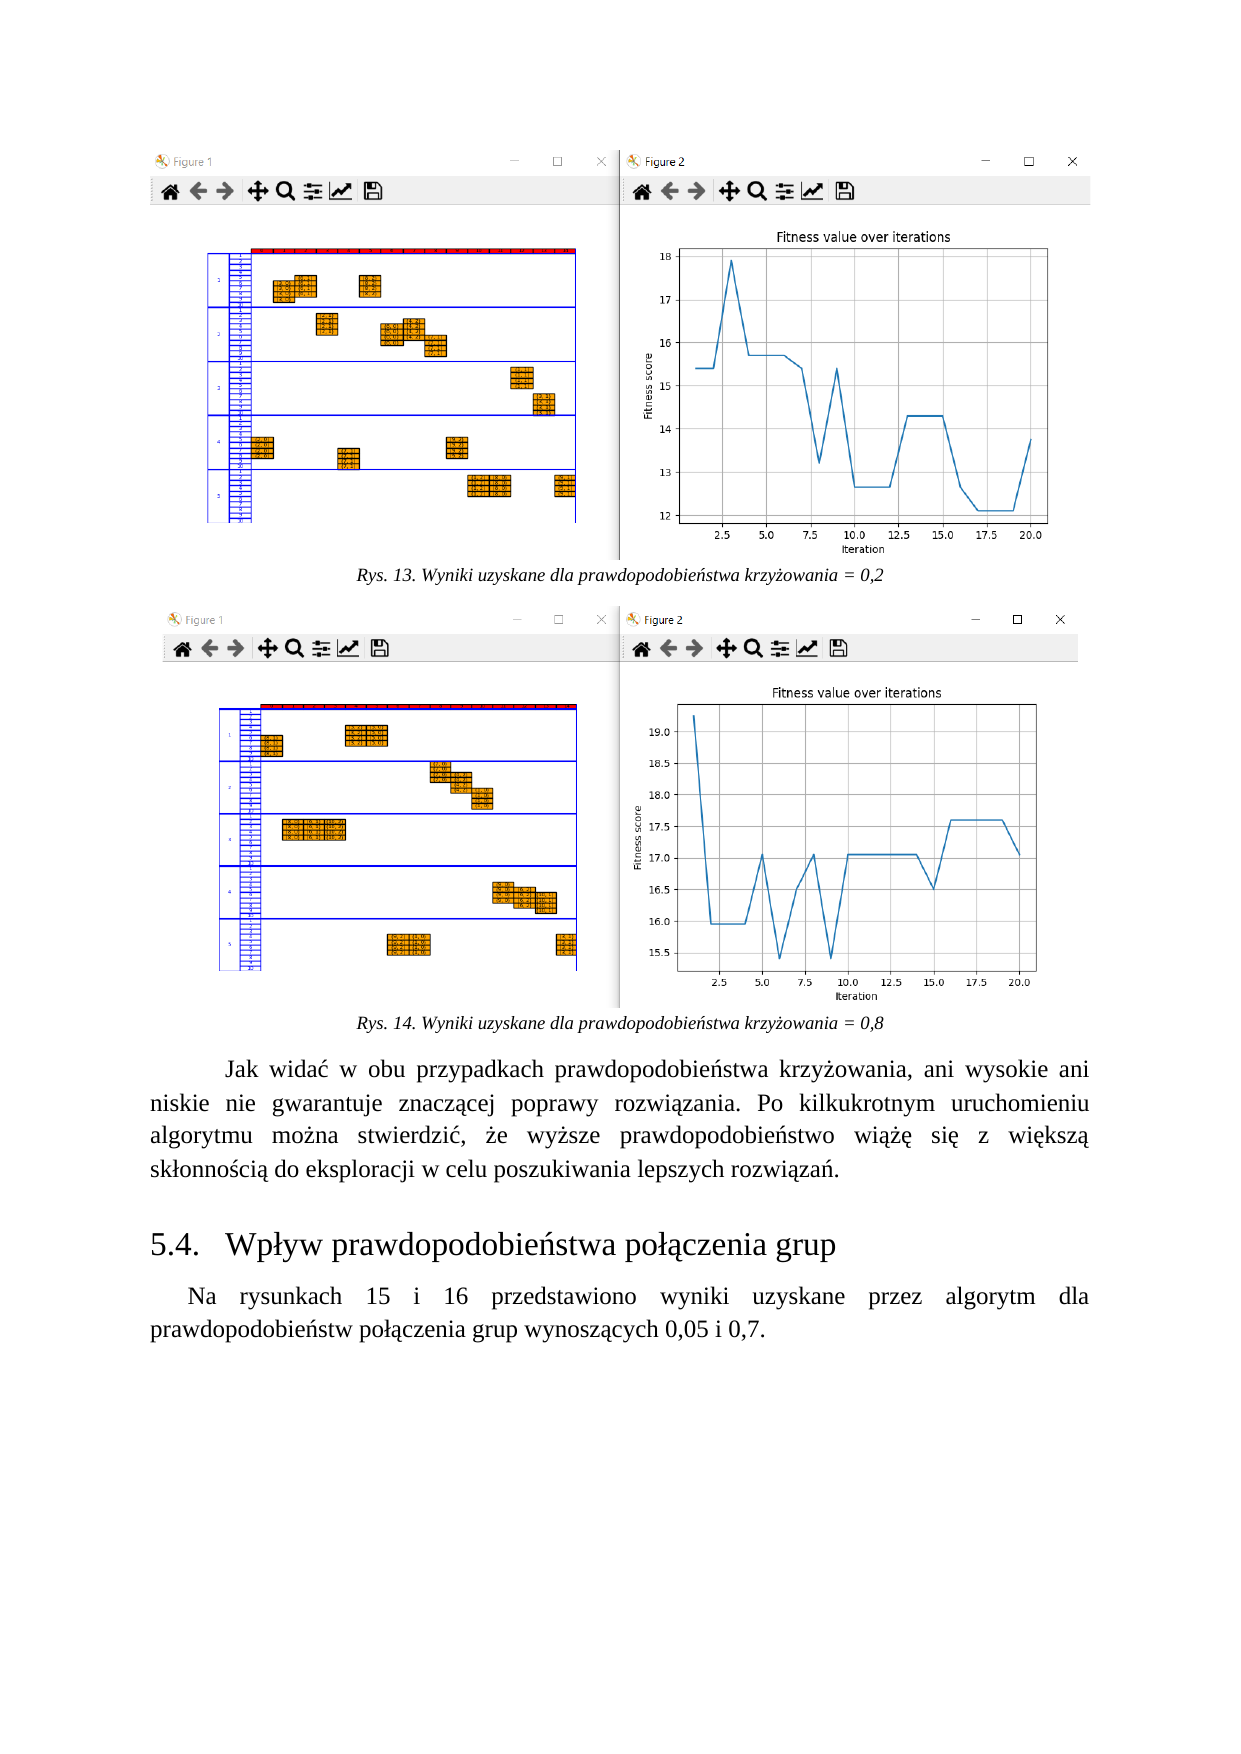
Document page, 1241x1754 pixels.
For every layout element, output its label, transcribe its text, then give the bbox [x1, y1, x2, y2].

picture [150, 150, 1091, 560]
text Rys. 13. Wyniki uzyskane dla prawdopodobieństwa krzyżowania = 0,2 [150, 564, 1090, 586]
text Jak widać w obu przypadkach prawdopodobieństwa krzyżowania, ani wysokie ani niskie nie gwarantuje znaczącej poprawy rozwiązania. Po kilkukrotnym uruchomieniu algorytmu można stwierdzić, że wyższe prawdopodobieństwo wiążę się z większą skłonnością do eksploracji w celu poszukiwania lepszych rozwiązań. [150, 1054, 1090, 1182]
subtitle Wpływ prawdopodobieństwa połączenia grup [150, 1224, 1090, 1262]
picture [162, 606, 1078, 1008]
text Na rysunkach 15 i 16 przedstawiono wyniki uzyskane przez algorytm dla prawdopodobieństw połączenia grup wynoszących 0,05 i 0,7. [150, 1281, 1090, 1342]
text Rys. 14. Wyniki uzyskane dla prawdopodobieństwa krzyżowania = 0,8 [150, 1012, 1090, 1034]
